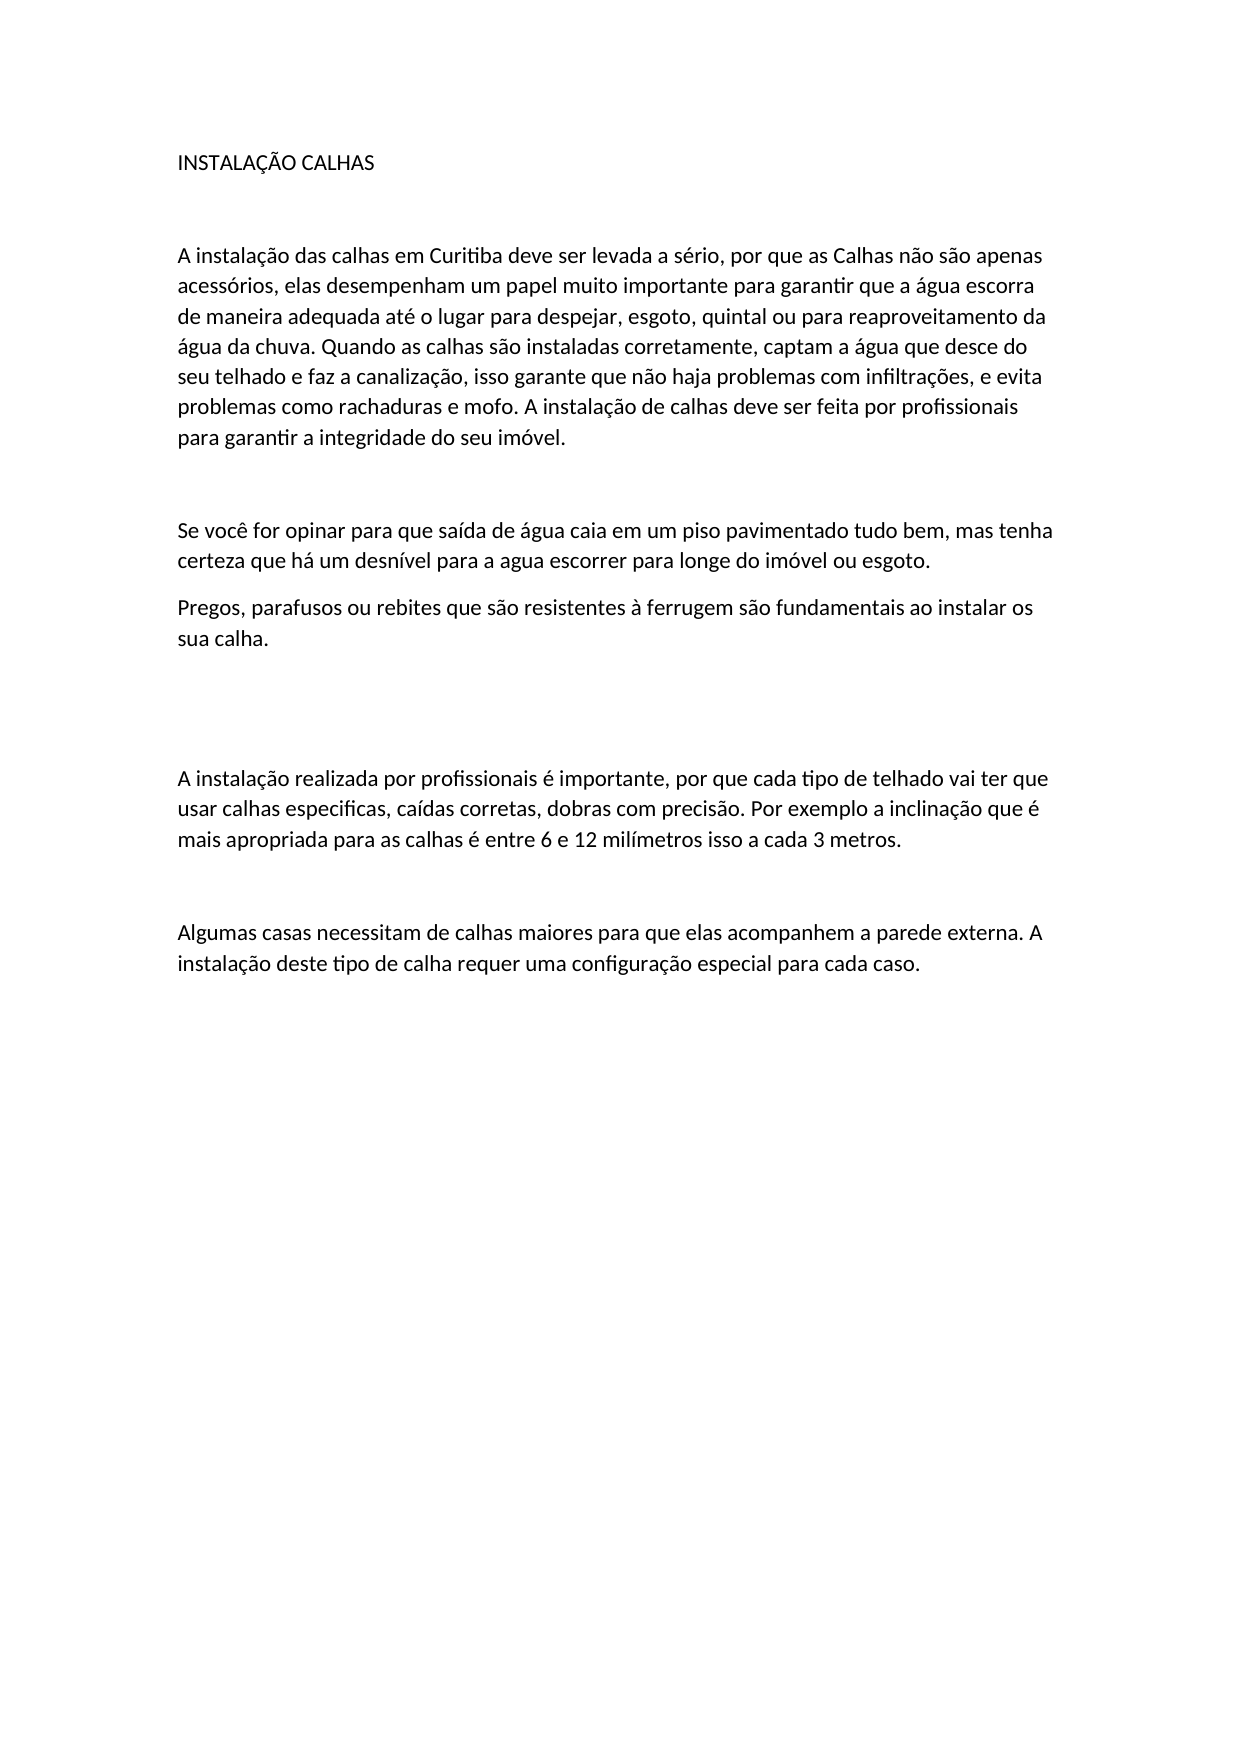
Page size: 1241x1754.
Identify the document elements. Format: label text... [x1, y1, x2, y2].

text Se você for opinar para que saída de água caia em um piso pavimentado tudo bem, mas tenha certeza que há um desnível para a agua escorrer para longe do imóvel ou esgoto. [177, 516, 1063, 574]
text A instalação realizada por profissionais é importante, por que cada tipo de telhado vai ter que usar calhas especificas, caídas corretas, dobras com precisão. Por exemplo a inclinação que é mais apropriada para as calhas é entre 6 e 12 milímetros isso a cada 3 metros. [177, 764, 1063, 853]
text Algumas casas necessitam de calhas maiores para que elas acompanhem a parede externa. A instalação deste tipo de calha requer uma configuração especial para cada caso. [177, 918, 1063, 977]
text Pregos, parafusos ou rebites que são resistentes à ferrugem são fundamentais ao instalar os sua calha. [177, 593, 1063, 652]
text A instalação das calhas em Curitiba deve ser levada a sério, por que as Calhas não são apenas acessórios, elas desempenham um papel muito importante para garantir que a água escorra de maneira adequada até o lugar para despejar, esgoto, quintal ou para reaproveitamento da água da chuva. Quando as calhas são instaladas corretamente, captam a água que desce do seu telhado e faz a canalização, isso garante que não haja problemas com infiltrações, e evita problemas como rachaduras e mofo. A instalação de calhas deve ser feita por profissionais para garantir a integridade do seu imóvel. [177, 241, 1063, 451]
text INSTALAÇÃO CALHAS [177, 148, 1063, 176]
